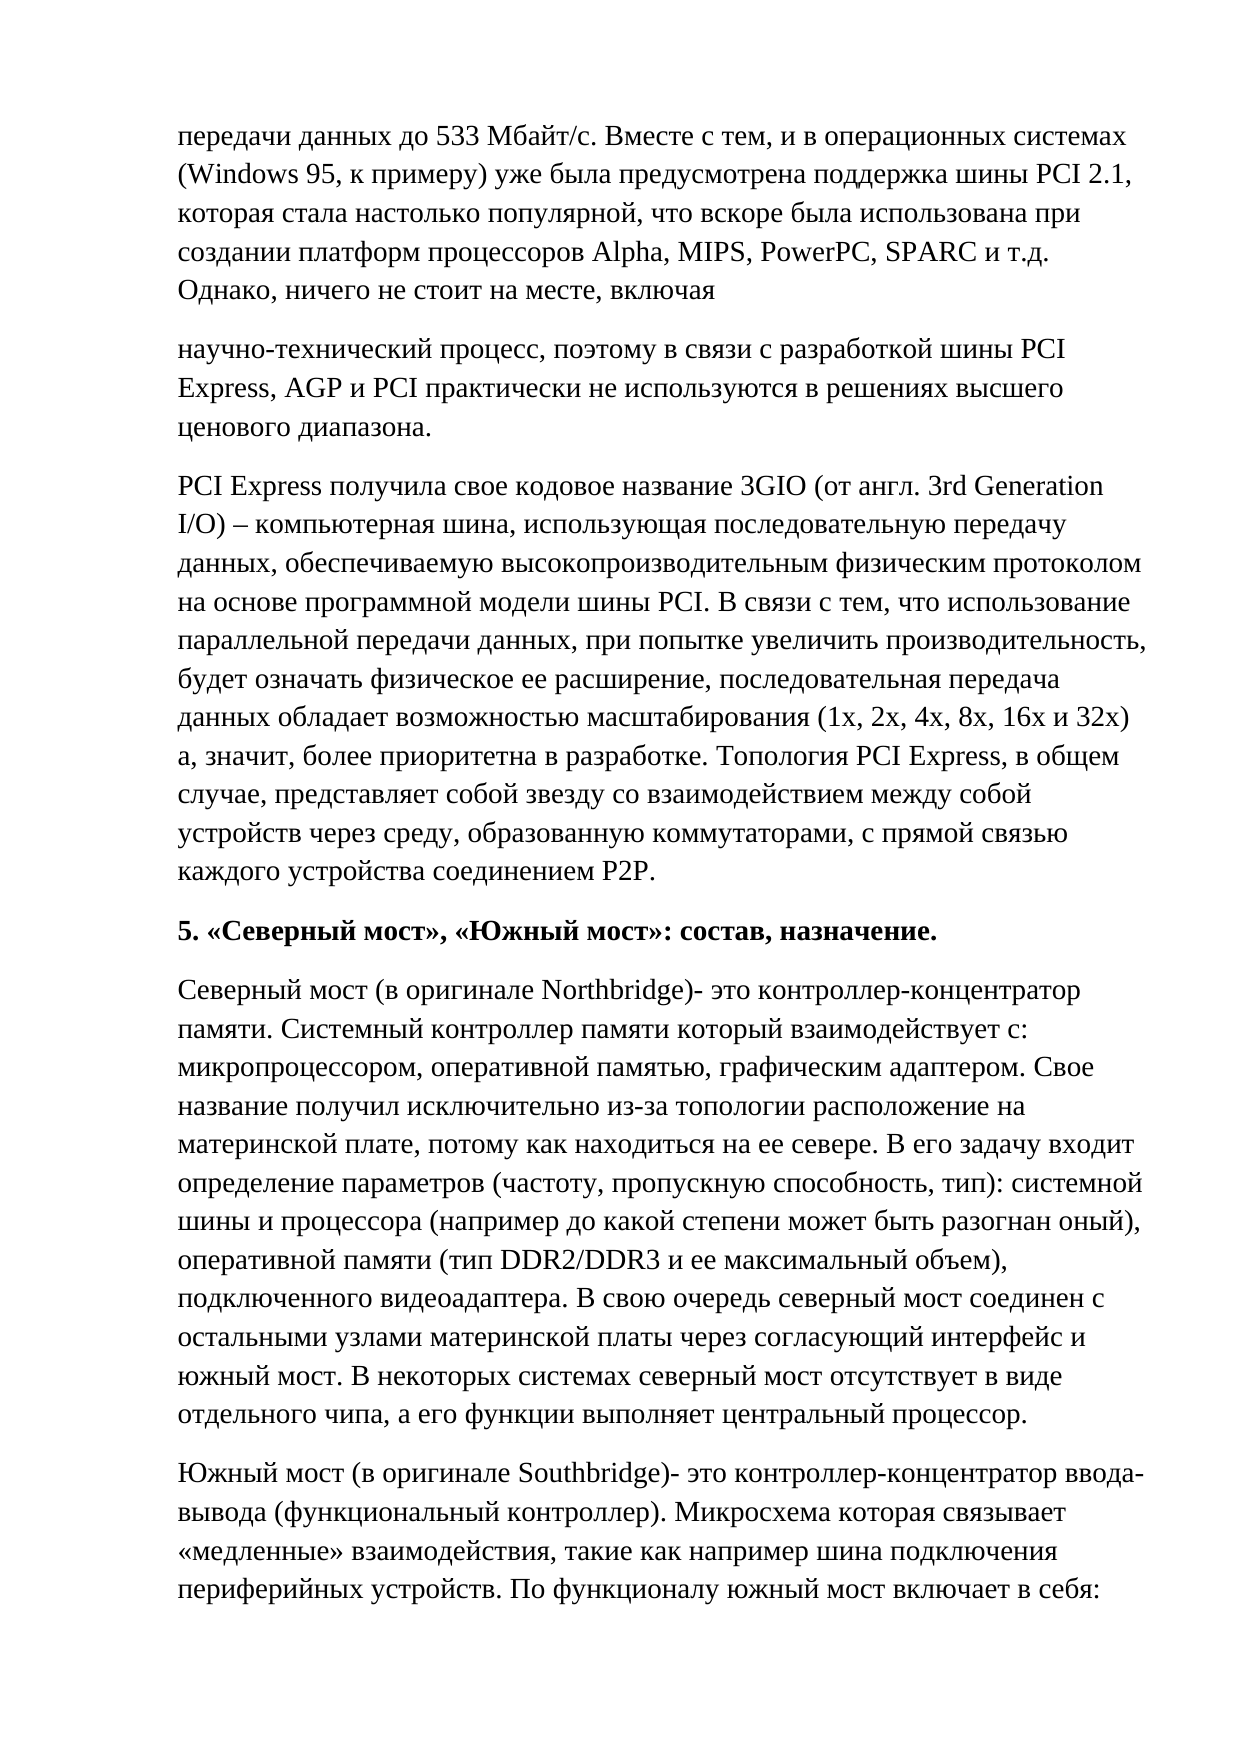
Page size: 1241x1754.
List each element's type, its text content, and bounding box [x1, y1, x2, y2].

text 5. «Северный мост», «Южный мост»: состав, назначение. [177, 913, 1152, 946]
text PCI Express получила свое кодовое название 3GIO (от англ. 3rd Generation I/O) – компьютерная шина, использующая последовательную передачу данных, обеспечиваемую высокопроизводительным физическим протоколом на основе программной модели шины PCI. В связи с тем, что использование параллельной передачи данных, при попытке увеличить производительность, будет означать физическое ее расширение, последовательная передача данных обладает возможностью масштабирования (1x, 2x, 4x, 8x, 16x и 32x) а, значит, более приоритетна в разработке. Топология PCI Express, в общем случае, представляет собой звезду со взаимодействием между собой устройств через среду, образованную коммутаторами, с прямой связью каждого устройства соединением P2P. [177, 468, 1152, 887]
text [177, 1456, 1152, 1605]
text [177, 118, 1152, 306]
text научно-технический процесс, поэтому в связи с разработкой шины PCI Express, AGP и PCI практически не используются в решениях высшего ценового диапазона. [177, 332, 1152, 442]
text Северный мост (в оригинале Northbridge)- это контроллер-концентратор памяти. Системный контроллер памяти который взаимодействует с: микропроцессором, оперативной памятью, графическим адаптером. Свое название получил исключительно из-за топологии расположение на материнской плате, потому как находиться на ее севере. В его задачу входит определение параметров (частоту, пропускную способность, тип): системной шины и процессора (например до какой степени может быть разогнан оный), оперативной памяти (тип DDR2/DDR3 и ее максимальный объем), подключенного видеоадаптера. В свою очередь северный мост соединен с остальными узлами материнской платы через согласующий интерфейс и южный мост. В некоторых системах северный мост отсутствует в виде отдельного чипа, а его функции выполняет центральный процессор. [177, 972, 1152, 1430]
